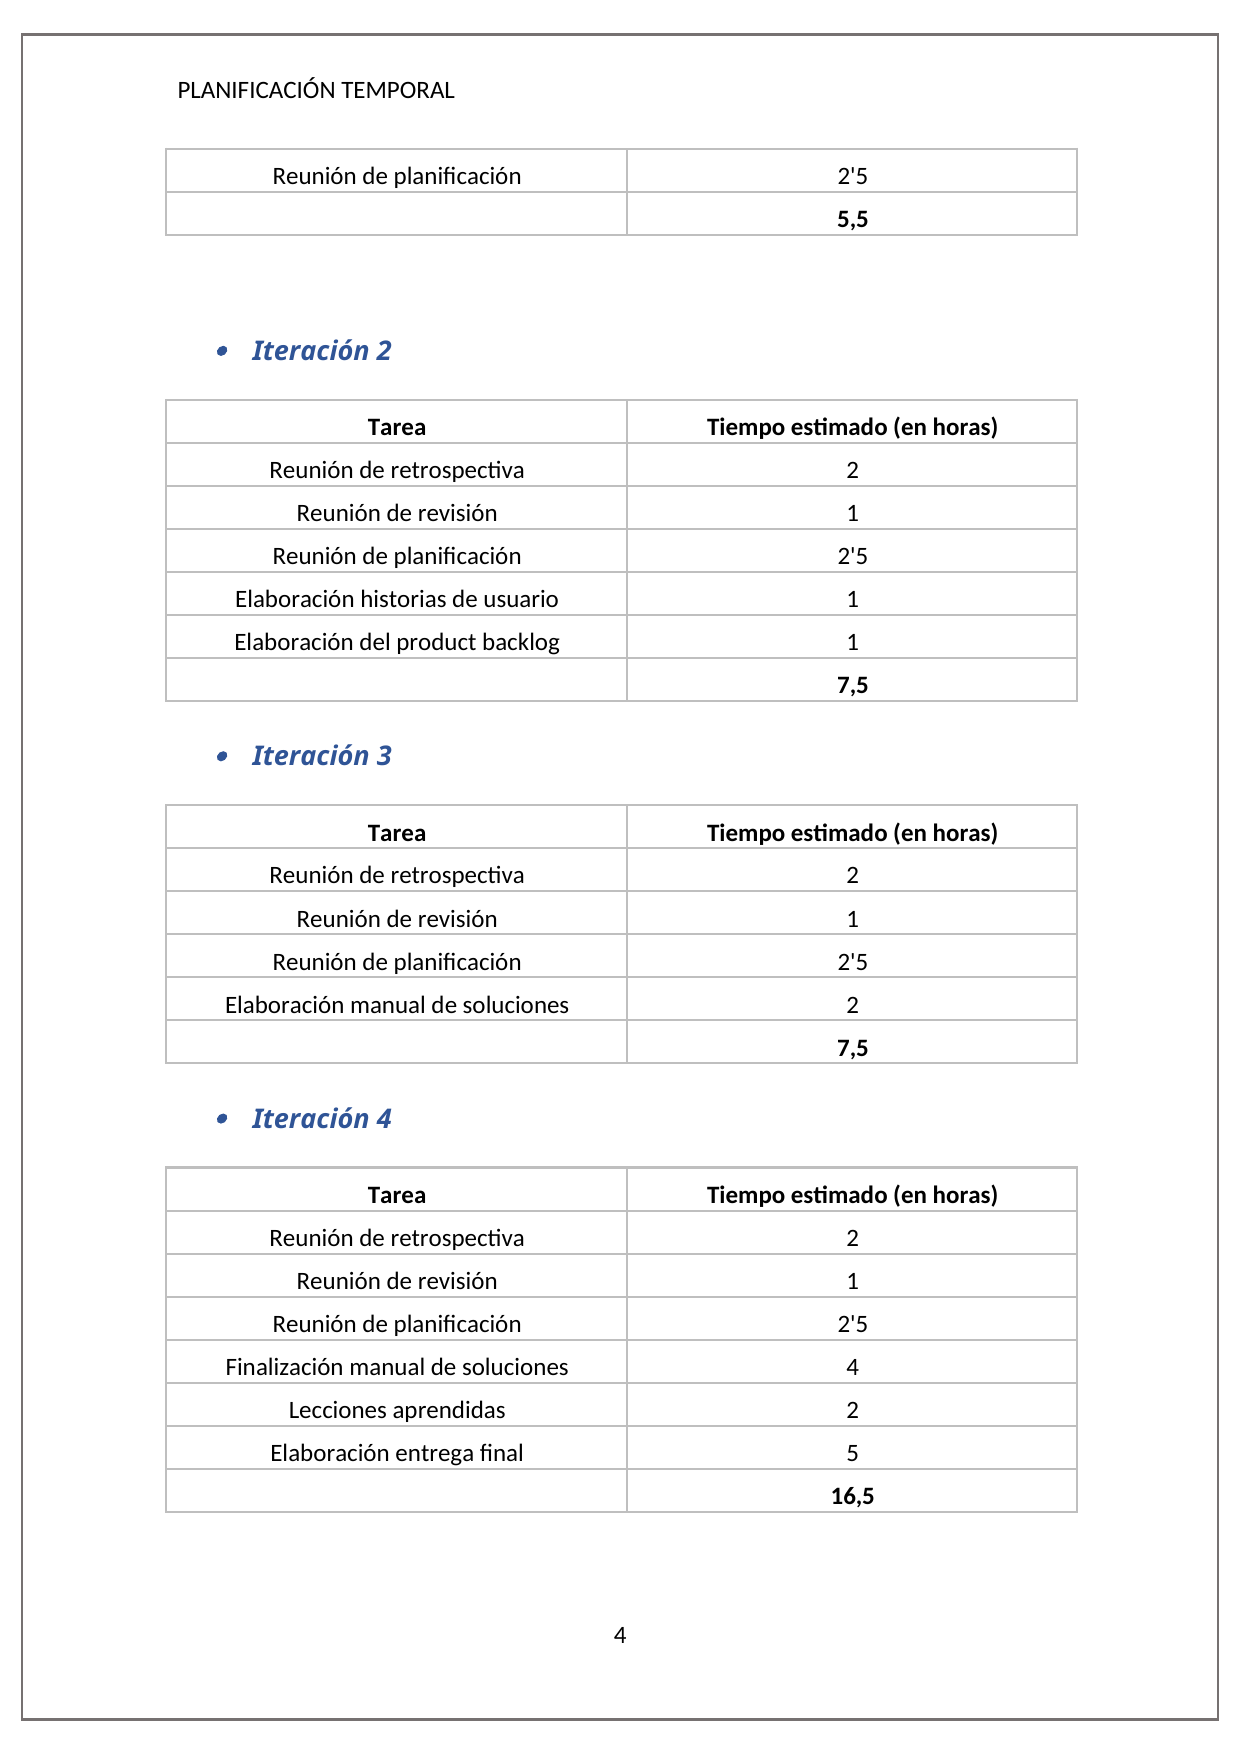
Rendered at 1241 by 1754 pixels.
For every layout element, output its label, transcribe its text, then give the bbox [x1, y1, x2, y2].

table_cell 2'5 [628, 935, 1076, 976]
table_cell Reunión de planificación [167, 150, 626, 191]
table_cell [167, 193, 626, 234]
table_cell 1 [628, 487, 1076, 528]
table_cell Reunión de planificación [167, 1298, 626, 1338]
table_cell 2 [628, 978, 1076, 1019]
table_cell Elaboración historias de usuario [167, 573, 626, 614]
table_cell 4 [628, 1341, 1076, 1382]
table_cell Reunión de retrospectiva [167, 444, 626, 485]
table_cell 5,5 [628, 193, 1076, 234]
table_cell 1 [628, 616, 1076, 657]
table_cell 2 [628, 1212, 1076, 1252]
table_cell Reunión de planificación [167, 935, 626, 976]
subtitle Iteración 4 [215, 1099, 1063, 1136]
table_cell 5 [628, 1427, 1076, 1468]
subtitle Iteración 2 [215, 331, 1063, 368]
table_cell 2 [628, 849, 1076, 890]
table_cell Reunión de retrospectiva [167, 1212, 626, 1252]
table_cell 2 [628, 444, 1076, 485]
table_cell 2 [628, 1384, 1076, 1424]
table_header Tarea [167, 1169, 626, 1209]
table_cell 2'5 [628, 150, 1076, 191]
table_cell 2'5 [628, 1298, 1076, 1338]
table_header Tarea [167, 806, 626, 847]
table_cell [167, 1021, 626, 1062]
table_cell Elaboración del product backlog [167, 616, 626, 657]
table_cell Finalización manual de soluciones [167, 1341, 626, 1382]
subtitle Iteración 3 [215, 737, 1063, 774]
table_cell Reunión de revisión [167, 1255, 626, 1296]
table_cell 7,5 [628, 659, 1076, 700]
table_cell [167, 659, 626, 700]
table_cell Lecciones aprendidas [167, 1384, 626, 1424]
table_cell Reunión de retrospectiva [167, 849, 626, 890]
table_cell 1 [628, 1255, 1076, 1296]
table_cell Elaboración manual de soluciones [167, 978, 626, 1019]
table_header Tiempo estimado (en horas) [628, 1169, 1076, 1209]
table_header Tiempo estimado (en horas) [628, 806, 1076, 847]
table_header Tiempo estimado (en horas) [628, 401, 1076, 442]
table_cell Reunión de revisión [167, 892, 626, 933]
table_cell 7,5 [628, 1021, 1076, 1062]
table_cell 2'5 [628, 530, 1076, 571]
table_cell 1 [628, 573, 1076, 614]
table_cell 1 [628, 892, 1076, 933]
table_cell [167, 1470, 626, 1511]
table_cell 16,5 [628, 1470, 1076, 1511]
table_cell Elaboración entrega final [167, 1427, 626, 1468]
table_cell Reunión de revisión [167, 487, 626, 528]
table_header Tarea [167, 401, 626, 442]
table_cell Reunión de planificación [167, 530, 626, 571]
